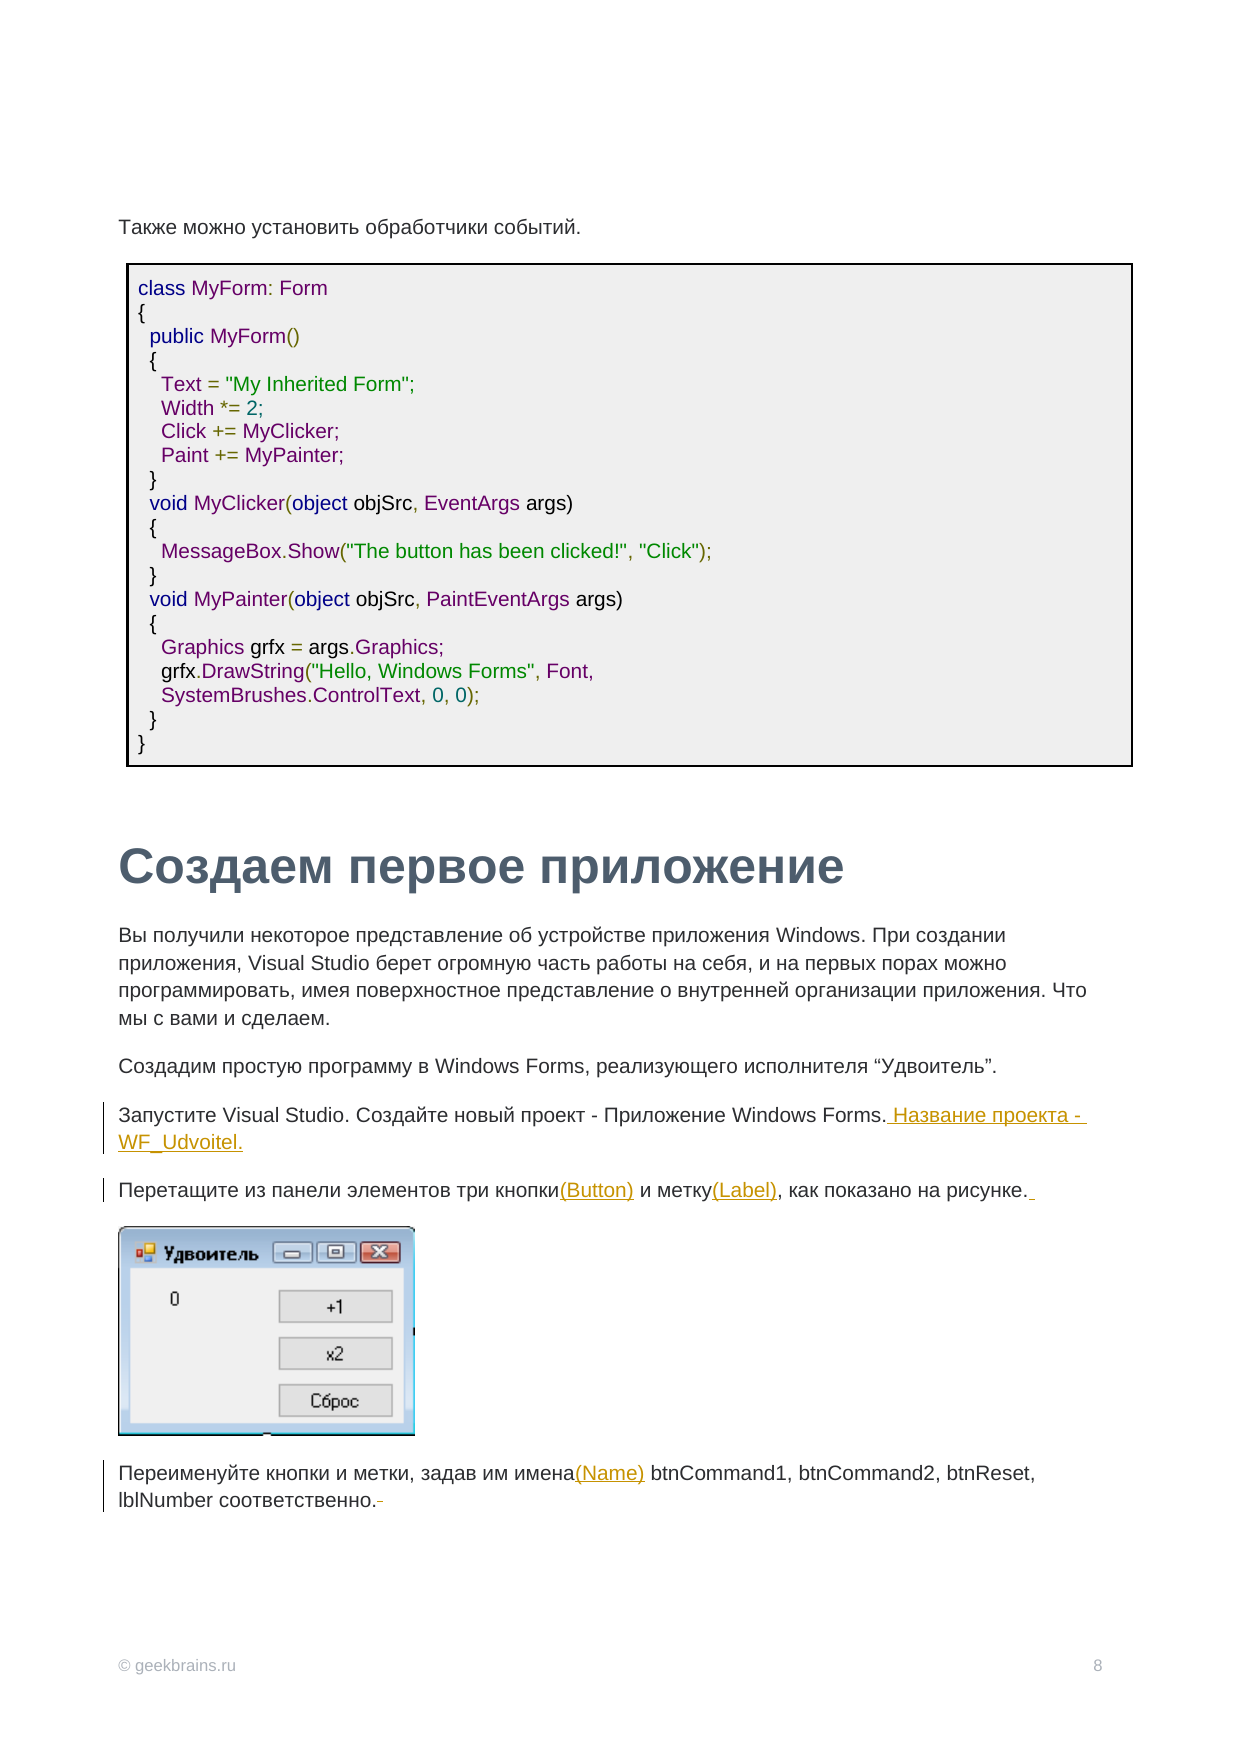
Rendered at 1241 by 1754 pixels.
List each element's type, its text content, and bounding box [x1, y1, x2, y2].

picture [118, 1226, 415, 1436]
text Запустите Visual Studio. Создайте новый проект - Приложение Windows Forms. [118, 1102, 1122, 1154]
text Вы получили некоторое представление об устройстве приложения Windows. При создании приложения, Visual Studio берет огромную часть работы на себя, и на первых порах можно программировать, имея поверхностное представление о внутренней организации приложения. Что мы с вами и сделаем. [118, 923, 1122, 1030]
subtitle Создаем первое приложение [118, 836, 1122, 894]
text Создадим простую программу в Windows Forms, реализующего исполнителя “Удвоитель”. [118, 1054, 1122, 1078]
text Переименуйте кнопки и метки, задав им имена btnCommand1, btnCommand2, btnReset, lblNumber соответственно. [118, 1460, 1122, 1512]
text Перетащите из панели элементов три кнопки и метку, как показано на рисунке. [118, 1178, 1122, 1202]
text Также можно установить обработчики событий. [118, 215, 1122, 239]
table_header class MyForm: Form { public MyForm() { Text = "My Inherited Form"; Width *= 2; Click += MyClicker; Paint += MyPainter; } void MyClicker(object objSrc, EventArgs args) { MessageBox.Show("The button has been clicked!", "Click"); } void MyPainter(object objSrc, PaintEventArgs args) { Graphics grfx = args.Graphics; grfx.DrawString("Hello, Windows Forms", Font, SystemBrushes.ControlText, 0, 0); } } [129, 265, 1131, 765]
